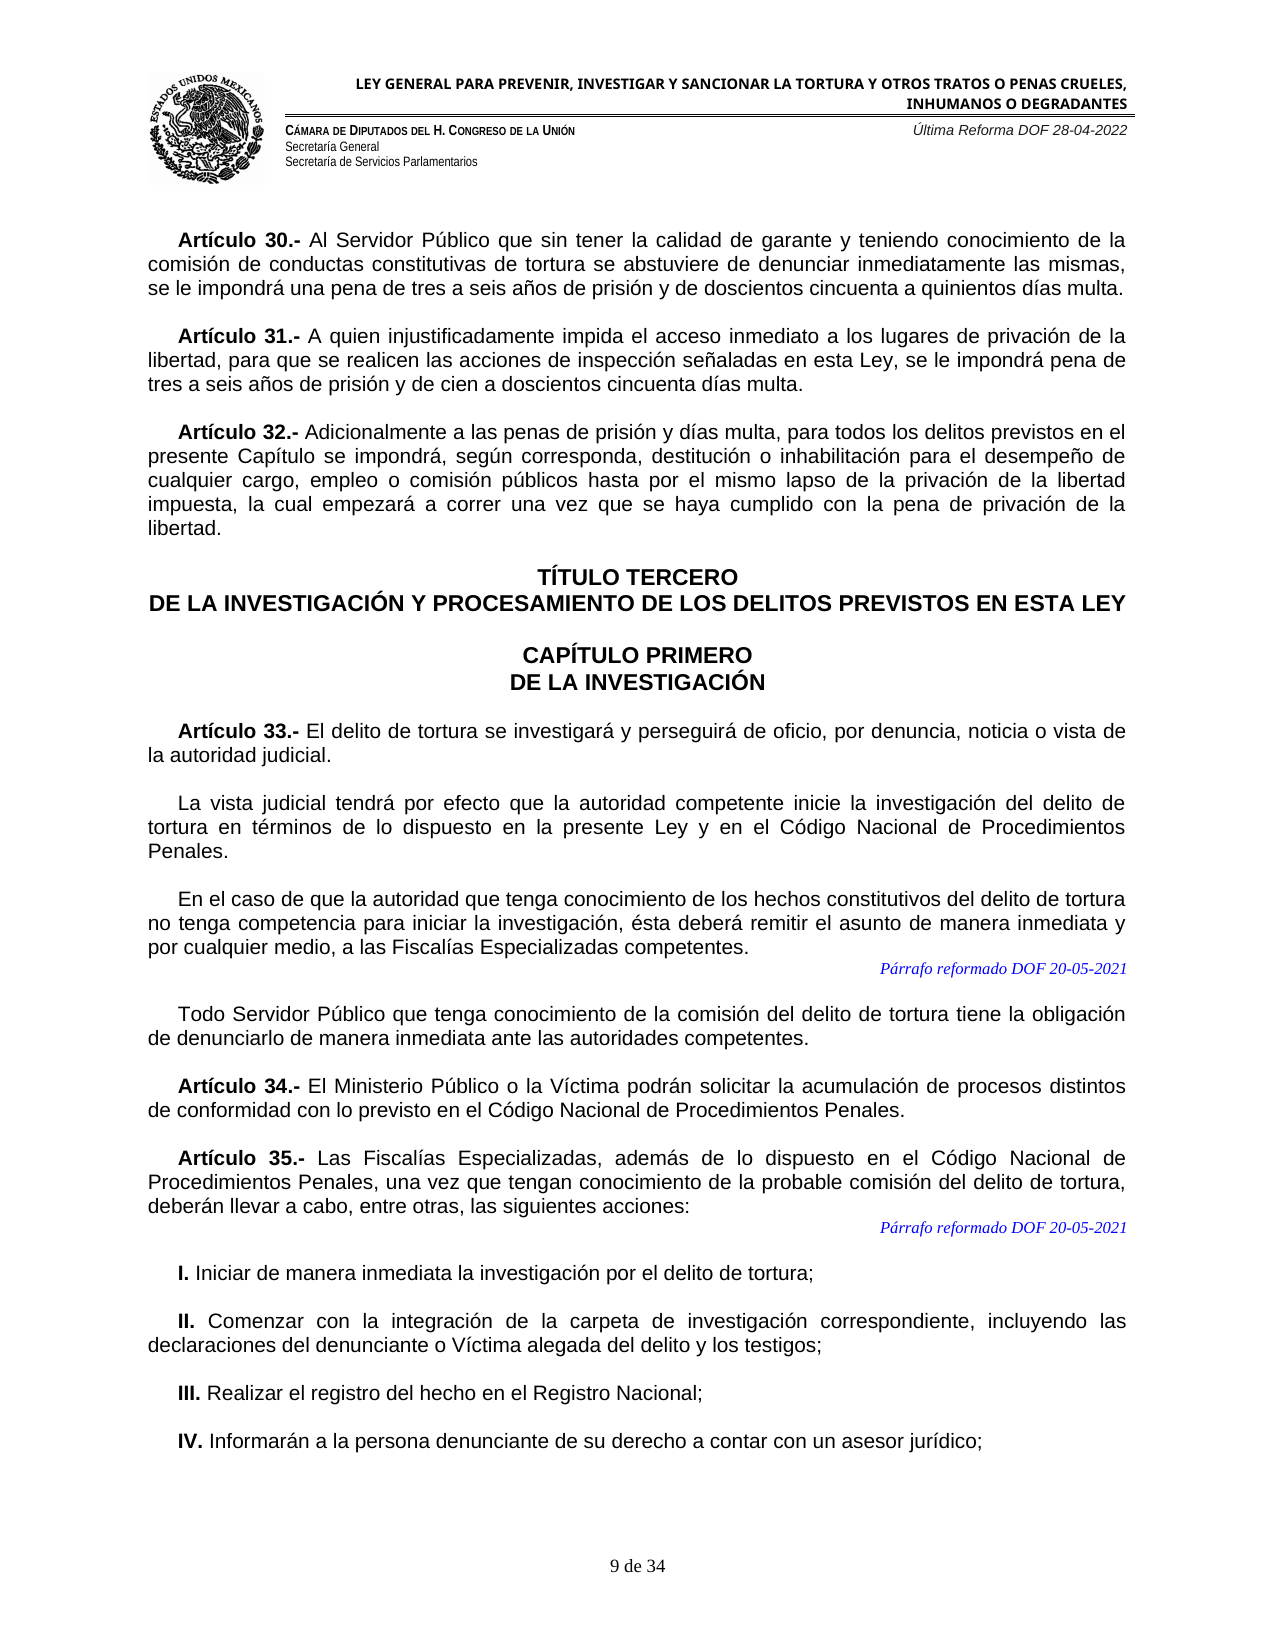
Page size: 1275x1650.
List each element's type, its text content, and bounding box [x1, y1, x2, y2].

text Artículo 32.- Adicionalmente a las penas de prisión y días multa, para todos los delitos previstos en el presente Capítulo se impondrá, según corresponda, destitución o inhabilitación para el desempeño de cualquier cargo, empleo o comisión públicos hasta por el mismo lapso de la privación de la libertad impuesta, la cual empezará a correr una vez que se haya cumplido con la pena de privación de la libertad. [148, 420, 1127, 539]
text I. Iniciar de manera inmediata la investigación por el delito de tortura; [148, 1261, 1127, 1285]
text TÍTULO TERCERO [148, 563, 1127, 590]
text II. Comenzar con la integración de la carpeta de investigación correspondiente, incluyendo las declaraciones del denunciante o Víctima alegada del delito y los testigos; [148, 1309, 1127, 1357]
text Párrafo reformado DOF 20-05-2021 [148, 1218, 1127, 1237]
text Artículo 31.- A quien injustificadamente impida el acceso inmediato a los lugares de privación de la libertad, para que se realicen las acciones de inspección señaladas en esta Ley, se le impondrá pena de tres a seis años de prisión y de cien a doscientos cincuenta días multa. [148, 324, 1127, 396]
text IV. Informarán a la persona denunciante de su derecho a contar con un asesor jurídico; [148, 1428, 1127, 1452]
text Artículo 34.- El Ministerio Público o la Víctima podrán solicitar la acumulación de procesos distintos de conformidad con lo previsto en el Código Nacional de Procedimientos Penales. [148, 1074, 1127, 1122]
text Artículo 35.- Las Fiscalías Especializadas, además de lo dispuesto en el Código Nacional de Procedimientos Penales, una vez que tengan conocimiento de la probable comisión del delito de tortura, deberán llevar a cabo, entre otras, las siguientes acciones: [148, 1146, 1127, 1218]
text En el caso de que la autoridad que tenga conocimiento de los hechos constitutivos del delito de tortura no tenga competencia para iniciar la investigación, ésta deberá remitir el asunto de manera inmediata y por cualquier medio, a las Fiscalías Especializadas competentes. [148, 887, 1127, 959]
text DE LA INVESTIGACIÓN [148, 669, 1127, 695]
text La vista judicial tendrá por efecto que la autoridad competente inicie la investigación del delito de tortura en términos de lo dispuesto en la presente Ley y en el Código Nacional de Procedimientos Penales. [148, 791, 1127, 863]
text Artículo 33.- El delito de tortura se investigará y perseguirá de oficio, por denuncia, noticia o vista de la autoridad judicial. [148, 719, 1127, 767]
text Todo Servidor Público que tenga conocimiento de la comisión del delito de tortura tiene la obligación de denunciarlo de manera inmediata ante las autoridades competentes. [148, 1002, 1127, 1050]
text Artículo 30.- Al Servidor Público que sin tener la calidad de garante y teniendo conocimiento de la comisión de conductas constitutivas de tortura se abstuviere de denunciar inmediatamente las mismas, se le impondrá una pena de tres a seis años de prisión y de doscientos cincuenta a quinientos días multa. [148, 228, 1127, 300]
text DE LA INVESTIGACIÓN Y PROCESAMIENTO DE LOS DELITOS PREVISTOS EN ESTA LEY [148, 590, 1127, 616]
text III. Realizar el registro del hecho en el Registro Nacional; [148, 1381, 1127, 1404]
text CAPÍTULO PRIMERO [148, 642, 1127, 669]
text Párrafo reformado DOF 20-05-2021 [148, 959, 1127, 978]
